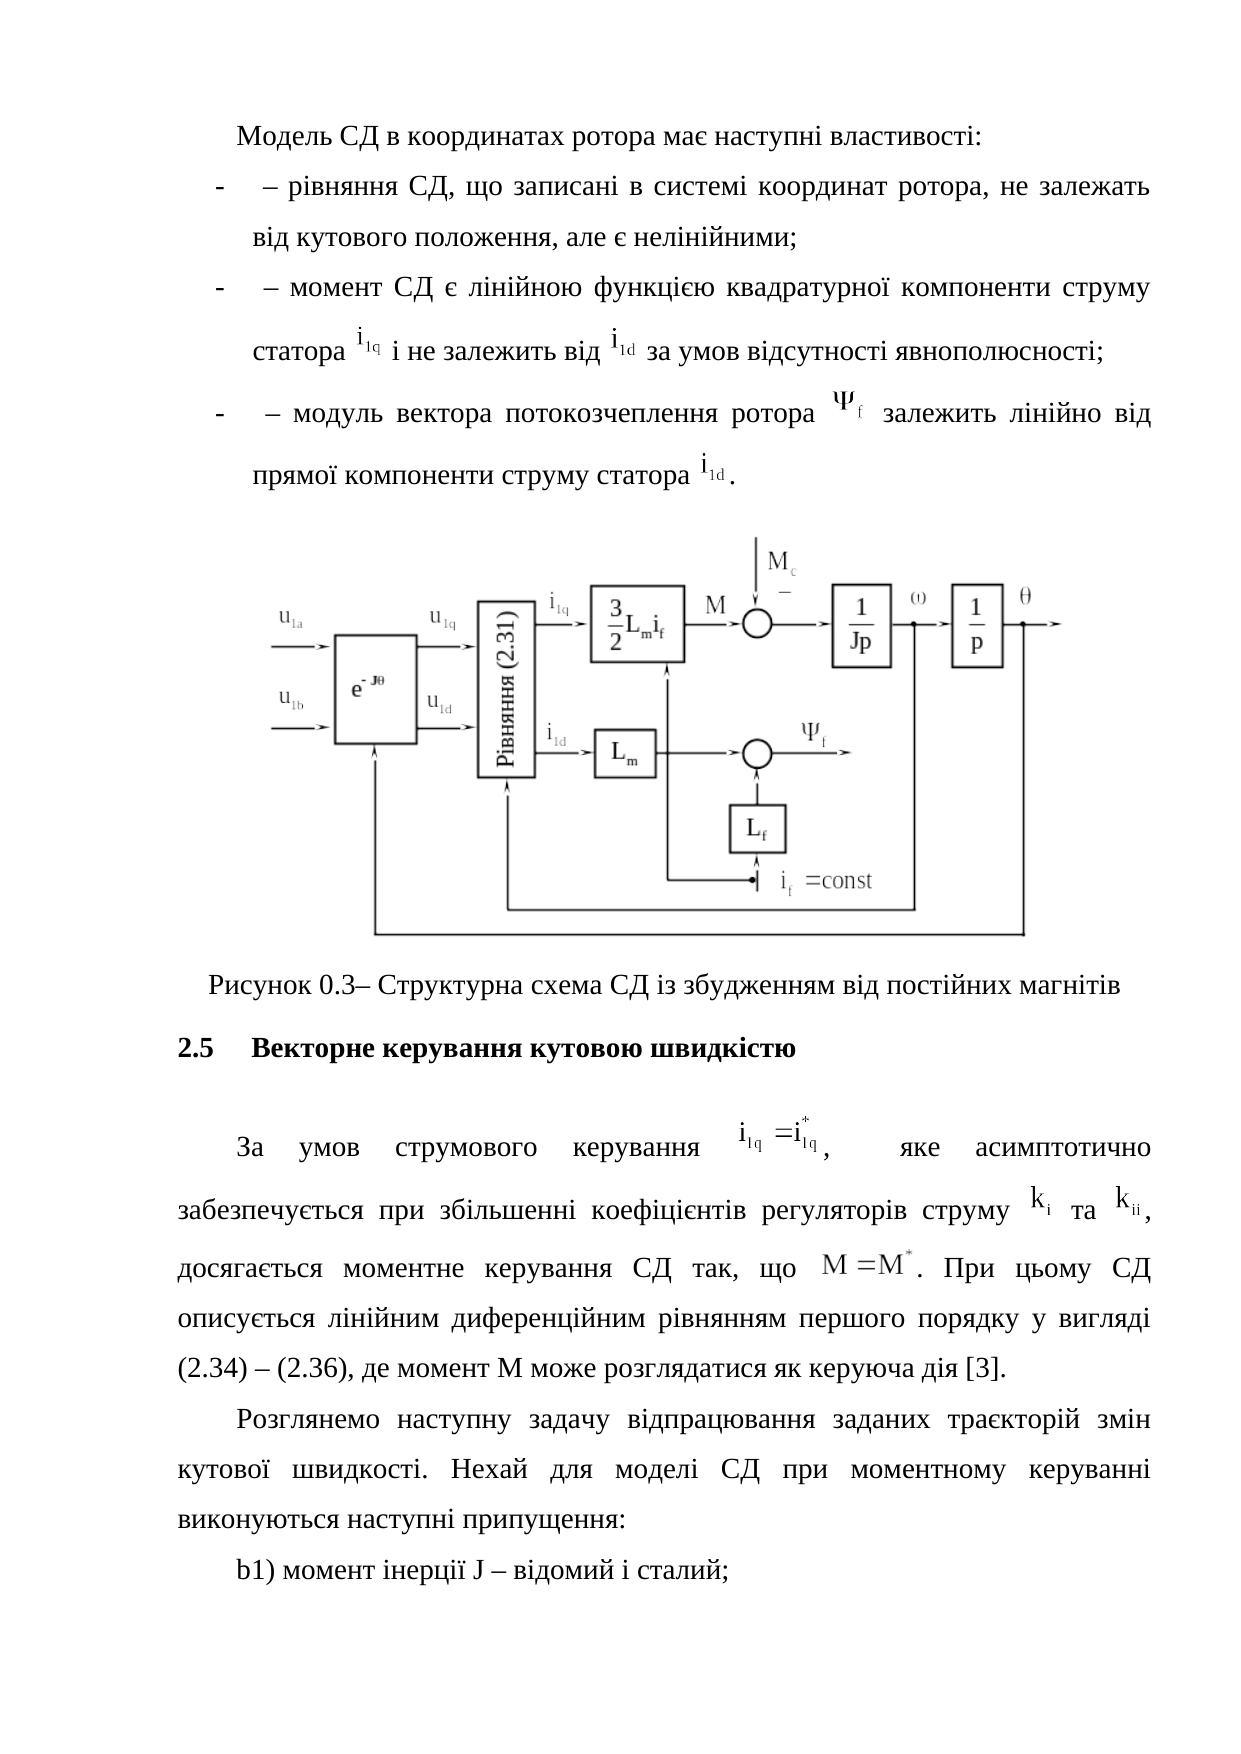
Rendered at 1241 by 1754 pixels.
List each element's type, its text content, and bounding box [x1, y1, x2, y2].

text Рисунок 0.3– Структурна схема СД із збудженням від постійних магнітів [177, 967, 1152, 1001]
text b1) момент інерції J – відомий і сталий; [177, 1552, 1152, 1585]
list – модуль вектора потокозчеплення ротора залежить лінійно від прямої компоненти струму статора . [215, 383, 1152, 490]
text Розглянемо наступну задачу відпрацювання заданих траєкторій змін кутової швидкості. Нехай для моделі СД при моментному керуванні виконуються наступні припущення: [177, 1401, 1152, 1535]
text За умов струмового керування , яке асимптотично забезпечується при збільшенні коефіцієнтів регуляторів струму та , досягається моментне керування СД так, що . При цьому СД описується лінійним диференційним рівнянням першого порядку у вигляді (2.34) – (2.36), де момент М може розглядатися як керуюча дія [3]. [177, 1109, 1152, 1384]
subtitle 2.5 Векторне керування кутовою швидкістю [177, 1030, 1152, 1063]
list – момент СД є лінійною функцією квадратурної компоненти струму статора і не залежить від за умов відсутності явнополюсності; [215, 269, 1152, 366]
list – рівняння СД, що записані в системі координат ротора, не залежать від кутового положення, але є нелінійними; [215, 168, 1152, 252]
text Модель СД в координатах ротора має наступні властивості: [177, 118, 1152, 152]
